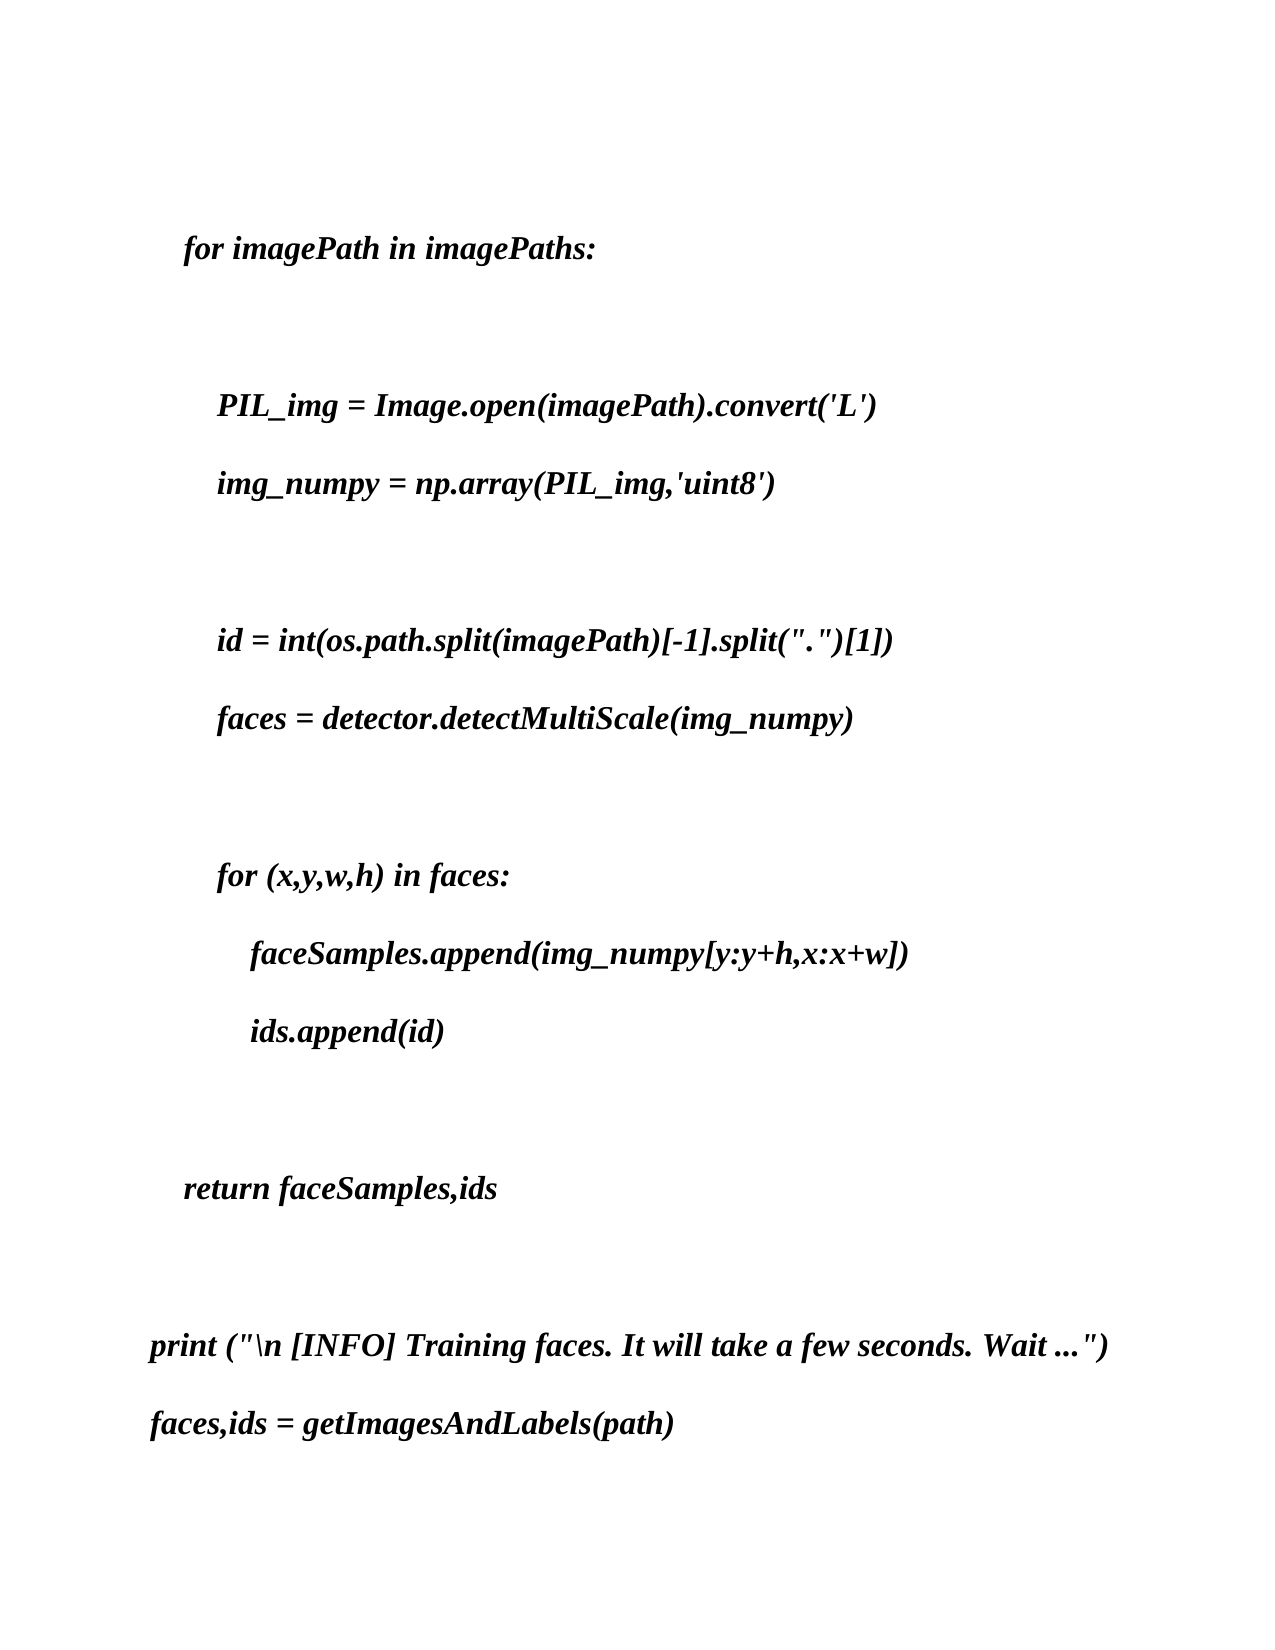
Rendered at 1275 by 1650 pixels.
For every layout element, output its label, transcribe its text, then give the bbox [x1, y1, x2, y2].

text return faceSamples,ids [150, 1168, 1125, 1207]
text img_numpy = np.array(PIL_img,'uint8') [150, 463, 1125, 502]
text id = int(os.path.split(imagePath)[-1].split(".")[1]) [150, 620, 1125, 658]
text PIL_img = Image.open(imagePath).convert('L') [150, 385, 1125, 423]
text for imagePath in imagePaths: [150, 228, 1125, 267]
text print ("\n [INFO] Training faces. It will take a few seconds. Wait ...") [150, 1325, 1125, 1363]
text faceSamples.append(img_numpy[y:y+h,x:x+w]) [150, 933, 1125, 972]
text faces,ids = getImagesAndLabels(path) [150, 1403, 1125, 1442]
text faces = detector.detectMultiScale(img_numpy) [150, 698, 1125, 737]
text for (x,y,w,h) in faces: [150, 855, 1125, 893]
text ids.append(id) [150, 1012, 1125, 1050]
